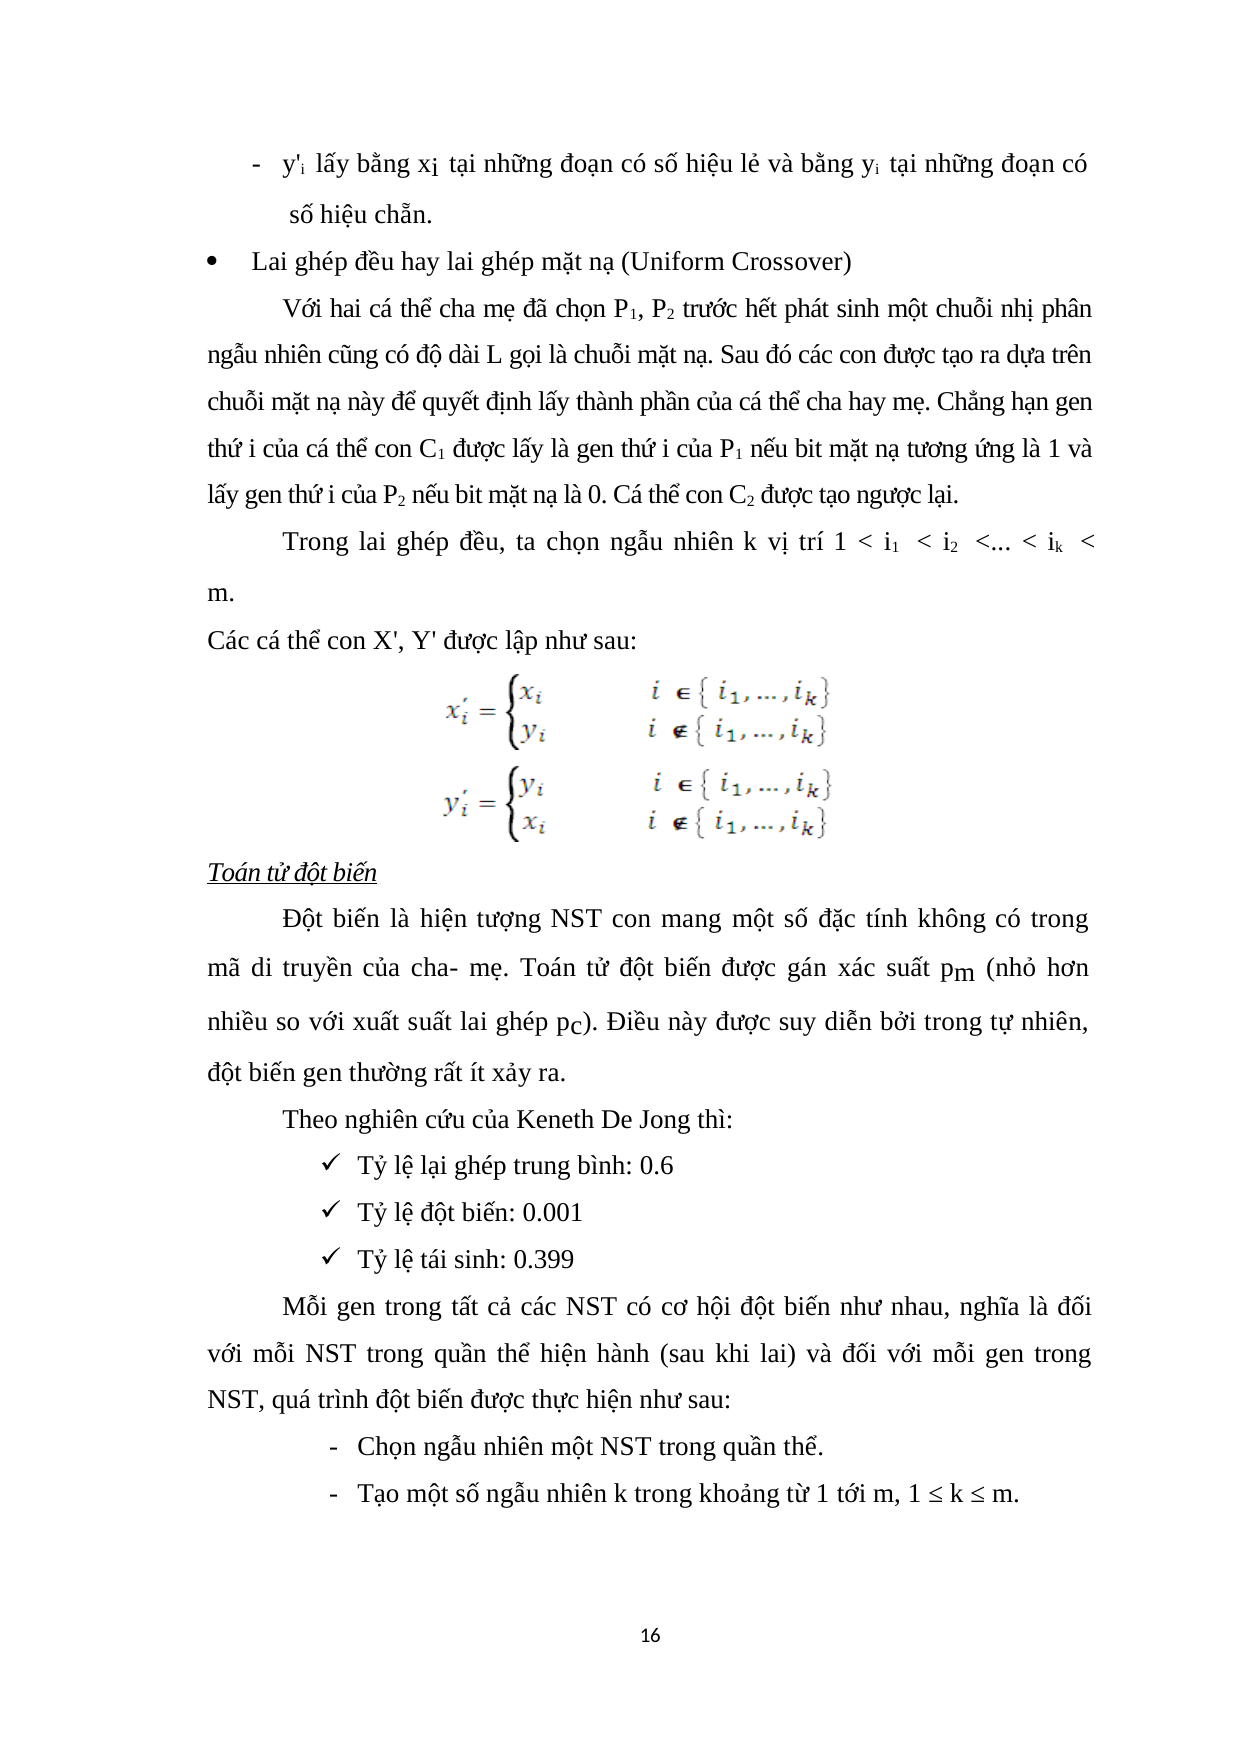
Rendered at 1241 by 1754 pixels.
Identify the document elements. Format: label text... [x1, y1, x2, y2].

text Đột biến là hiện tượng NST con mang một số đặc tính không có trong mã di truyền của cha- mẹ. Toán tử đột biến được gán xác suất pm (nhỏ hơn nhiều so với xuất suất lai ghép pc). Điều này được suy diễn bởi trong tự nhiên, đột biến gen thường rất ít xảy ra. [207, 902, 1089, 1087]
list Chọn ngẫu nhiên một NST trong quần thể. [310, 1430, 1089, 1461]
picture [445, 671, 857, 750]
text Mỗi gen trong tất cả các NST có cơ hội đột biến như nhau, nghĩa là đối với mỗi NST trong quần thể hiện hành (sau khi lai) và đối với mỗi gen trong NST, quá trình đột biến được thực hiện như sau: [207, 1290, 1093, 1414]
list y'i lấy bằng xi tại những đoạn có số hiệu lẻ và bằng yi tại những đoạn có số hiệu chẵn. [252, 147, 1088, 229]
text Trong lai ghép đều, ta chọn ngẫu nhiên k vị trí 1 < i1 < i2 <... < ik < m. [207, 525, 1095, 607]
text Với hai cá thể cha mẹ đã chọn P1, P2 trước hết phát sinh một chuỗi nhị phân ngẫu nhiên cũng có độ dài L gọi là chuỗi mặt nạ. Sau đó các con được tạo ra dựa trên chuỗi mặt nạ này để quyết định lấy thành phần của cá thể cha hay mẹ. Chẳng hạn gen thứ i của cá thể con C1 được lấy là gen thứ i của P1 nếu bit mặt nạ tương ứng là 1 và lấy gen thứ i của P2 nếu bit mặt nạ là 0. Cá thể con C2 được tạo ngược lại. [207, 292, 1093, 509]
list Tỷ lệ lại ghép trung bình: 0.6 [319, 1149, 1093, 1181]
text Các cá thể con X', Y' được lập như sau: [207, 623, 1095, 655]
list Toán tử đột biến [207, 856, 1093, 887]
list Theo nghiên cứu của Keneth De Jong thì: [207, 1103, 1093, 1134]
list Tỷ lệ đột biến: 0.001 [319, 1196, 1093, 1227]
list Tạo một số ngẫu nhiên k trong khoảng từ 1 tới m, 1 ≤ k ≤ m. [310, 1477, 1089, 1508]
picture [443, 763, 859, 842]
list Lai ghép đều hay lai ghép mặt nạ (Uniform Crossover) [207, 245, 1095, 276]
list Tỷ lệ tái sinh: 0.399 [319, 1243, 1093, 1274]
